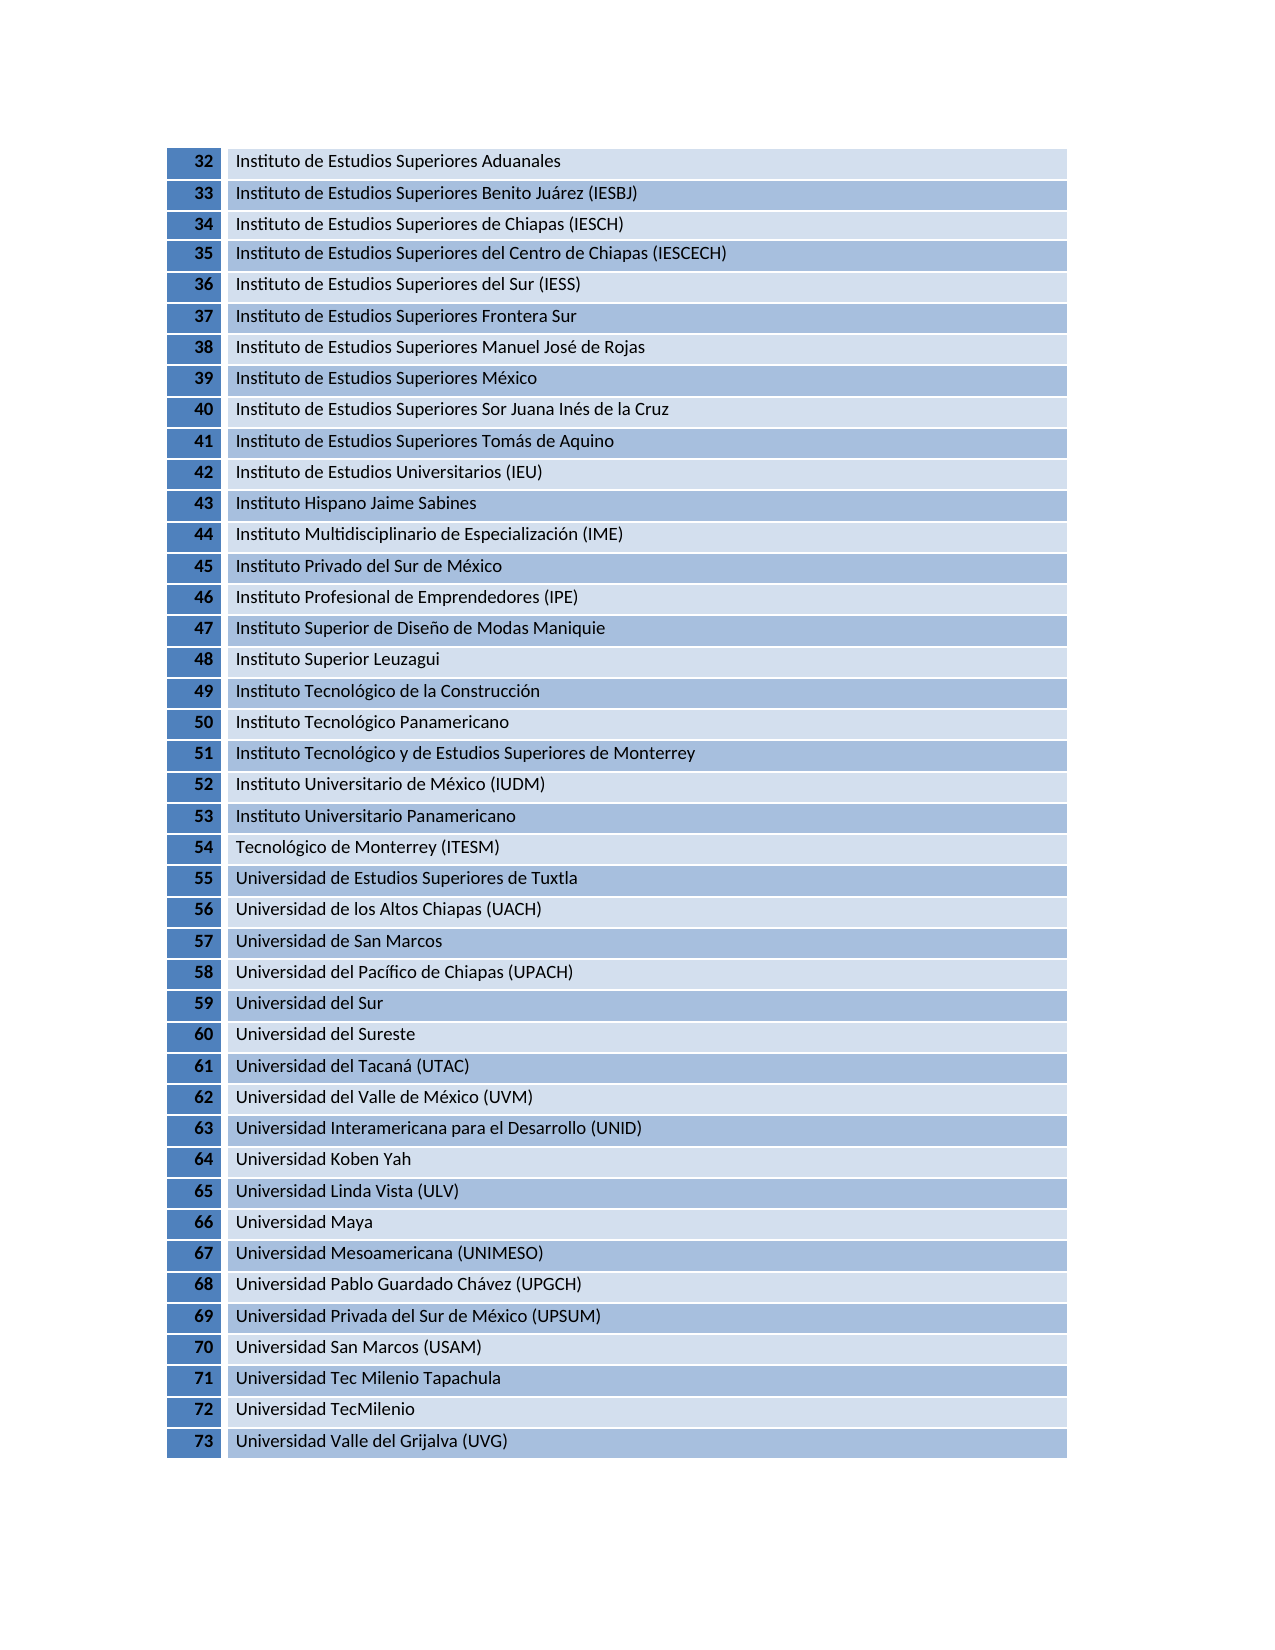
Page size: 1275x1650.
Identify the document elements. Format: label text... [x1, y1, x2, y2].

table_cell Universidad de Estudios Superiores de Tuxtla [228, 866, 1067, 896]
table_cell 72 [167, 1398, 221, 1427]
table_cell Universidad del Sureste [228, 1023, 1067, 1052]
table_cell Instituto Superior Leuzagui [228, 648, 1067, 677]
table_cell Universidad Mesoamericana (UNIMESO) [228, 1241, 1067, 1271]
table_cell Instituto Privado del Sur de México [228, 554, 1067, 583]
table_cell 44 [167, 523, 221, 552]
table_cell 38 [167, 335, 221, 364]
table_cell Instituto Multidisciplinario de Especialización (IME) [228, 523, 1067, 552]
table_cell 66 [167, 1210, 221, 1239]
table_cell 61 [167, 1054, 221, 1083]
table_cell Universidad del Tacaná (UTAC) [228, 1054, 1067, 1083]
table_cell Instituto Tecnológico Panamericano [228, 710, 1067, 739]
table_cell Universidad Privada del Sur de México (UPSUM) [228, 1304, 1067, 1333]
table_cell Universidad Pablo Guardado Chávez (UPGCH) [228, 1273, 1067, 1302]
table_cell Instituto de Estudios Superiores México [228, 366, 1067, 396]
table_cell 49 [167, 679, 221, 708]
table_cell Instituto Profesional de Emprendedores (IPE) [228, 585, 1067, 614]
table_cell 35 [167, 241, 221, 271]
table_cell 48 [167, 648, 221, 677]
table_cell 43 [167, 491, 221, 521]
table_cell 58 [167, 960, 221, 989]
table_cell 56 [167, 898, 221, 927]
table_cell 71 [167, 1366, 221, 1396]
table_cell Universidad San Marcos (USAM) [228, 1335, 1067, 1364]
table_cell 67 [167, 1241, 221, 1271]
table_cell Instituto Tecnológico y de Estudios Superiores de Monterrey [228, 741, 1067, 771]
table_cell 53 [167, 804, 221, 833]
table_cell 32 [167, 148, 221, 179]
table_cell Instituto de Estudios Superiores Tomás de Aquino [228, 429, 1067, 458]
table_cell Instituto de Estudios Superiores de Chiapas (IESCH) [228, 212, 1067, 239]
table_cell 54 [167, 835, 221, 864]
table_cell 68 [167, 1273, 221, 1302]
table_cell Universidad Maya [228, 1210, 1067, 1239]
table_cell Tecnológico de Monterrey (ITESM) [228, 835, 1067, 864]
table_cell Instituto Universitario Panamericano [228, 804, 1067, 833]
table_cell 41 [167, 429, 221, 458]
table_cell 69 [167, 1304, 221, 1333]
table_cell Instituto Tecnológico de la Construcción [228, 679, 1067, 708]
table_cell 50 [167, 710, 221, 739]
table_cell Universidad Tec Milenio Tapachula [228, 1366, 1067, 1396]
table_cell 42 [167, 460, 221, 489]
table_cell 52 [167, 773, 221, 802]
table_cell Instituto de Estudios Superiores Benito Juárez (IESBJ) [228, 181, 1067, 210]
table_cell Universidad de los Altos Chiapas (UACH) [228, 898, 1067, 927]
table_cell 57 [167, 929, 221, 958]
table_cell 45 [167, 554, 221, 583]
table_cell Universidad de San Marcos [228, 929, 1067, 958]
table_cell Universidad Interamericana para el Desarrollo (UNID) [228, 1116, 1067, 1146]
table_cell Instituto de Estudios Superiores Aduanales [228, 149, 1067, 179]
table_cell Instituto Hispano Jaime Sabines [228, 491, 1067, 521]
table_cell Instituto de Estudios Superiores Sor Juana Inés de la Cruz [228, 398, 1067, 427]
table_cell Universidad TecMilenio [228, 1398, 1067, 1427]
table_cell Universidad del Sur [228, 991, 1067, 1021]
table_cell 36 [167, 273, 221, 302]
table_cell Instituto Universitario de México (IUDM) [228, 773, 1067, 802]
table_cell Universidad Valle del Grijalva (UVG) [228, 1429, 1067, 1458]
table_cell 51 [167, 741, 221, 771]
table_cell 37 [167, 304, 221, 333]
table_cell Universidad del Pacífico de Chiapas (UPACH) [228, 960, 1067, 989]
table_cell 63 [167, 1116, 221, 1146]
table_cell 64 [167, 1148, 221, 1177]
table_cell 59 [167, 991, 221, 1021]
table_cell 65 [167, 1179, 221, 1208]
table_cell 62 [167, 1085, 221, 1114]
table_cell Instituto de Estudios Superiores Manuel José de Rojas [228, 335, 1067, 364]
table_cell 55 [167, 866, 221, 896]
table_cell 40 [167, 398, 221, 427]
table_cell 60 [167, 1023, 221, 1052]
table_cell Instituto de Estudios Universitarios (IEU) [228, 460, 1067, 489]
table_cell 70 [167, 1335, 221, 1364]
table_cell Instituto Superior de Diseño de Modas Maniquie [228, 616, 1067, 646]
table_cell 33 [167, 181, 221, 210]
table_cell Universidad Linda Vista (ULV) [228, 1179, 1067, 1208]
table_cell 34 [167, 212, 221, 239]
table_cell Instituto de Estudios Superiores del Sur (IESS) [228, 273, 1067, 302]
table_cell 47 [167, 616, 221, 646]
table_cell Universidad Koben Yah [228, 1148, 1067, 1177]
table_cell Instituto de Estudios Superiores Frontera Sur [228, 304, 1067, 333]
table_cell Instituto de Estudios Superiores del Centro de Chiapas (IESCECH) [228, 241, 1067, 271]
table_cell Universidad del Valle de México (UVM) [228, 1085, 1067, 1114]
table_cell 46 [167, 585, 221, 614]
table_cell 39 [167, 366, 221, 396]
table_cell 73 [167, 1429, 221, 1458]
